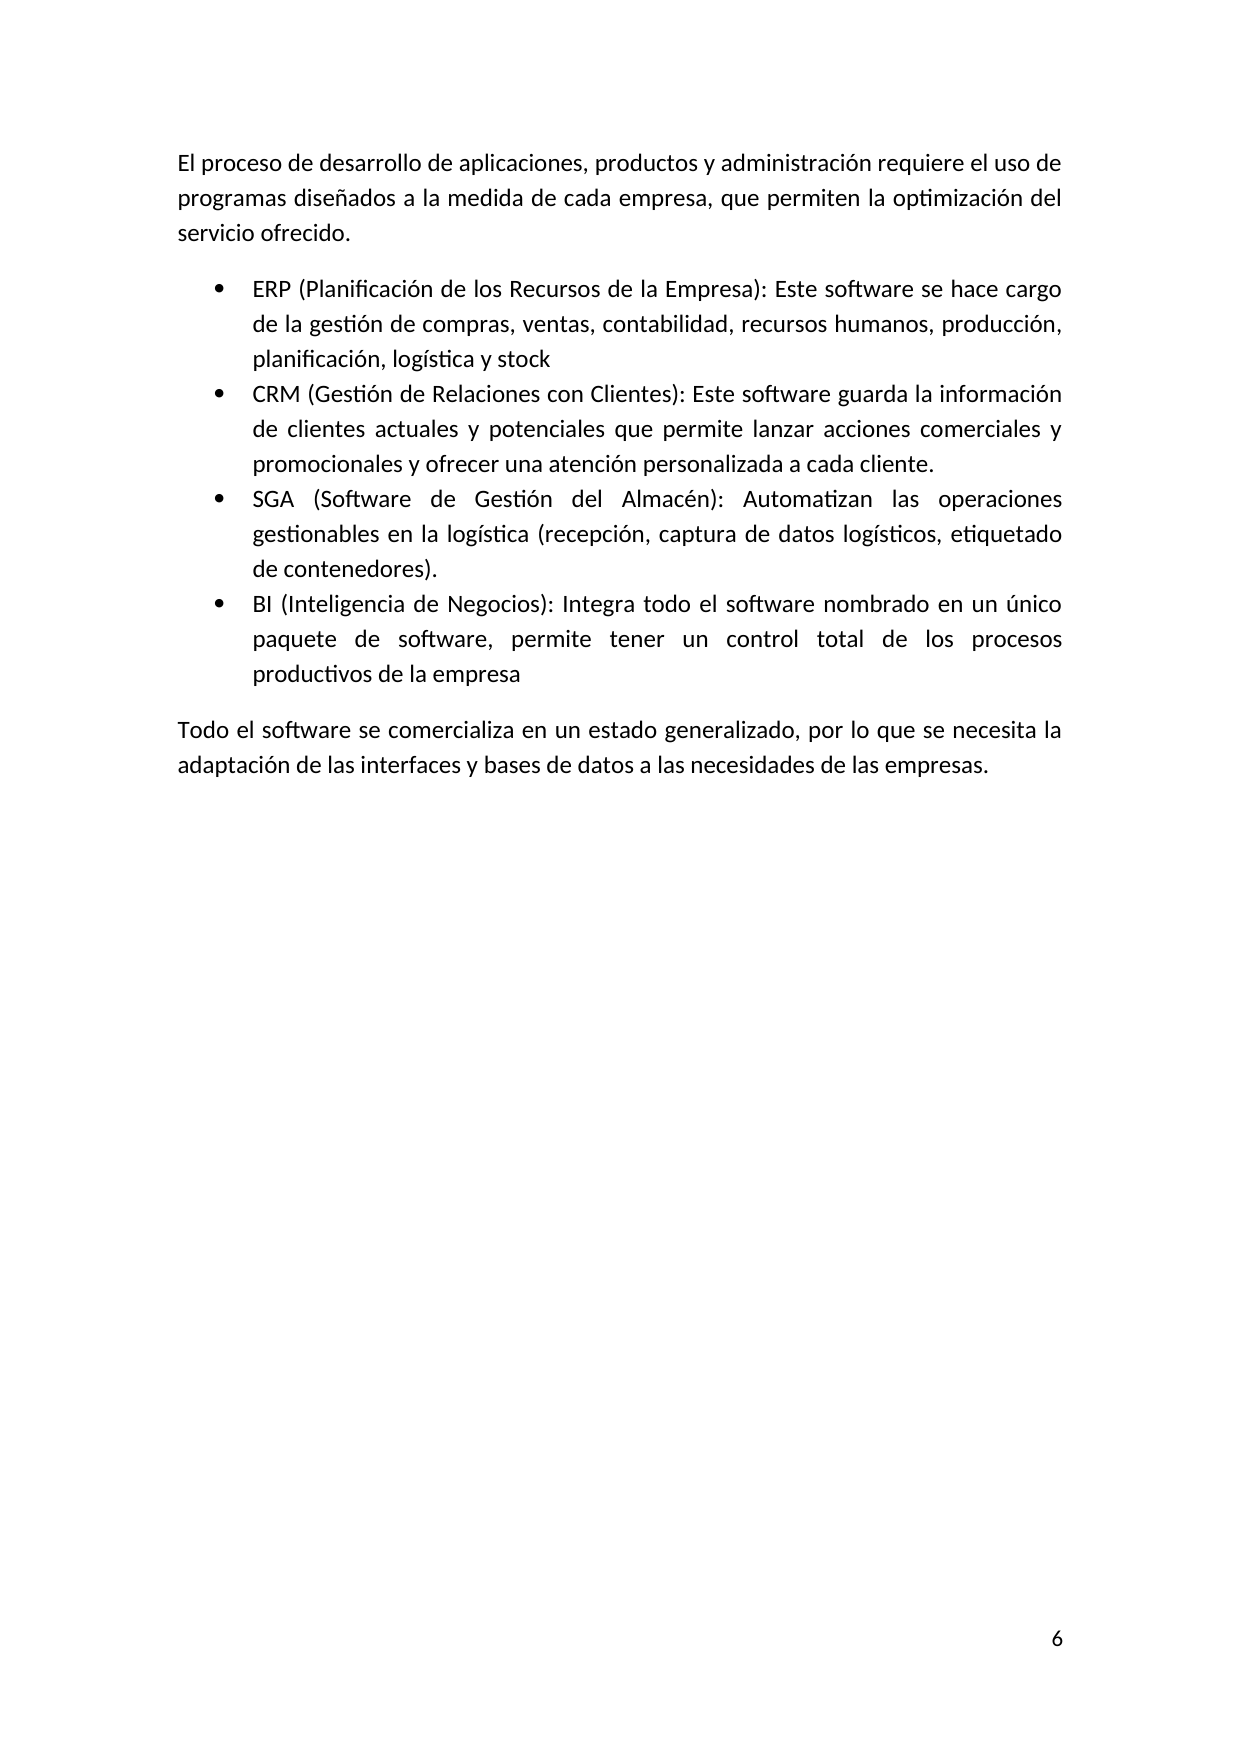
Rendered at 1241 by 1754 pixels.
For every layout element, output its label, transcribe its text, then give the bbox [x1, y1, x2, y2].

text El proceso de desarrollo de aplicaciones, productos y administración requiere el uso de programas diseñados a la medida de cada empresa, que permiten la optimización del servicio ofrecido. [177, 148, 1063, 248]
list SGA (Software de Gestión del Almacén): Automatizan las operaciones gestionables en la logística (recepción, captura de datos logísticos, etiquetado de contenedores). [215, 483, 1063, 584]
list BI (Inteligencia de Negocios): Integra todo el software nombrado en un único paquete de software, permite tener un control total de los procesos productivos de la empresa [215, 588, 1063, 689]
list CRM (Gestión de Relaciones con Clientes): Este software guarda la información de clientes actuales y potenciales que permite lanzar acciones comerciales y promocionales y ofrecer una atención personalizada a cada cliente. [215, 378, 1063, 479]
list ERP (Planificación de los Recursos de la Empresa): Este software se hace cargo de la gestión de compras, ventas, contabilidad, recursos humanos, producción, planificación, logística y stock [215, 273, 1063, 374]
text Todo el software se comercializa en un estado generalizado, por lo que se necesita la adaptación de las interfaces y bases de datos a las necesidades de las empresas. [177, 714, 1063, 780]
